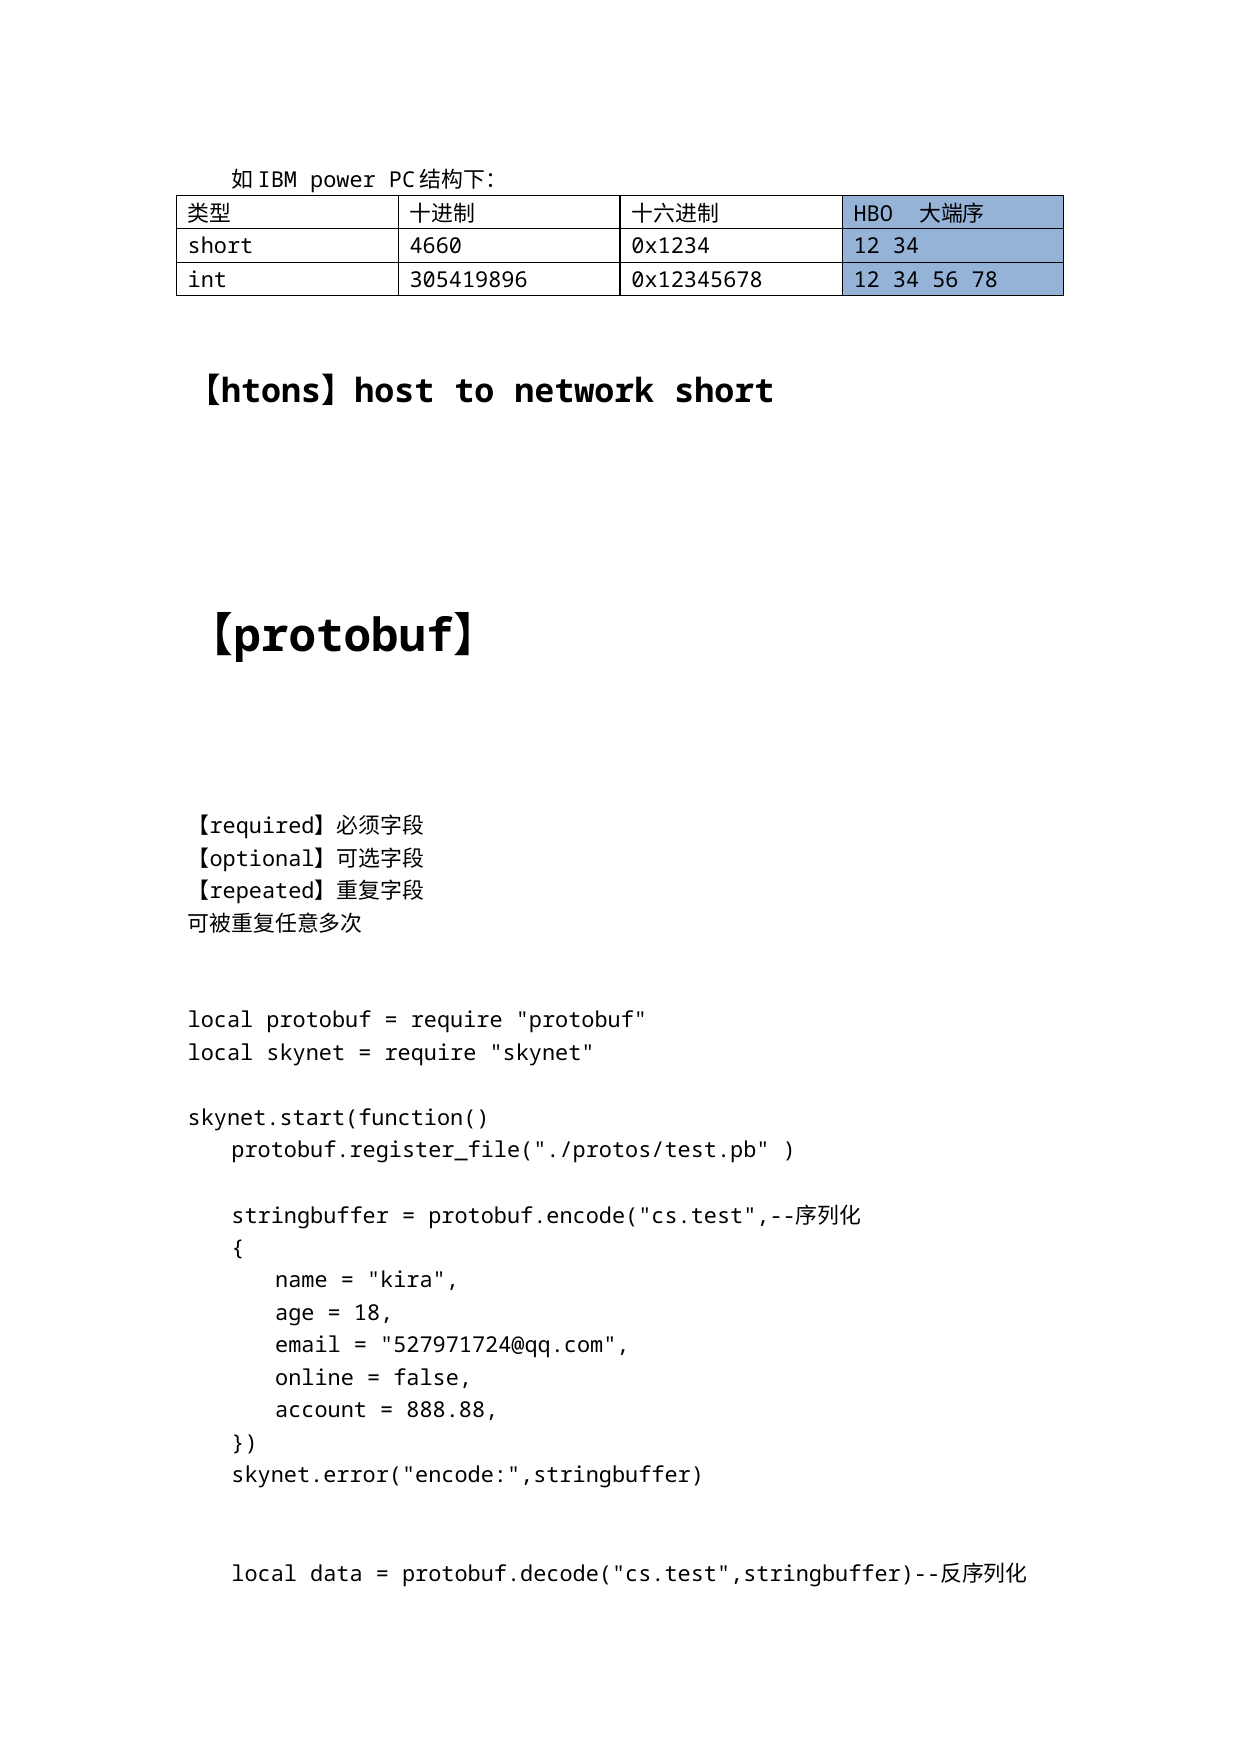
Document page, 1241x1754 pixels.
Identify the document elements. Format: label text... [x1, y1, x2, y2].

text skynet.start(function() [187, 1101, 1053, 1133]
table_cell 12 34 [843, 229, 1063, 262]
subtitle 【htons】host to network short [187, 356, 1053, 421]
text 【required】必须字段 [187, 808, 1053, 841]
table_header 类型 [177, 196, 398, 228]
table_cell 305419896 [399, 263, 619, 295]
text email = "527971724@qq.com", [187, 1328, 1053, 1361]
table_cell 12 34 56 78 [843, 263, 1063, 295]
text local protobuf = require "protobuf" [187, 1003, 1053, 1036]
text local data = protobuf.decode("cs.test",stringbuffer)--反序列化 [187, 1556, 1053, 1588]
text skynet.error("encode:",stringbuffer) [187, 1458, 1053, 1491]
text 【repeated】重复字段 [187, 873, 1053, 906]
text }) [187, 1426, 1053, 1458]
text stringbuffer = protobuf.encode("cs.test",--序列化 [187, 1198, 1053, 1231]
table_cell int [177, 263, 398, 295]
text 【optional】可选字段 [187, 841, 1053, 873]
text age = 18, [187, 1296, 1053, 1328]
table_header 十六进制 [621, 196, 842, 228]
text local skynet = require "skynet" [187, 1036, 1053, 1068]
subtitle 【protobuf】 [187, 583, 1053, 681]
text account = 888.88, [187, 1393, 1053, 1426]
table_cell 4660 [399, 229, 619, 262]
text 如IBM power PC结构下： [187, 162, 1053, 194]
table_cell short [177, 229, 398, 262]
text protobuf.register_file("./protos/test.pb" ) [187, 1133, 1053, 1166]
text name = "kira", [187, 1263, 1053, 1296]
text 可被重复任意多次 [187, 906, 1053, 938]
table_cell 0x12345678 [621, 263, 842, 295]
table_header HBO 大端序 [843, 196, 1063, 228]
text online = false, [187, 1361, 1053, 1393]
table_cell 0x1234 [621, 229, 842, 262]
table_header 十进制 [399, 196, 619, 228]
text { [187, 1231, 1053, 1263]
